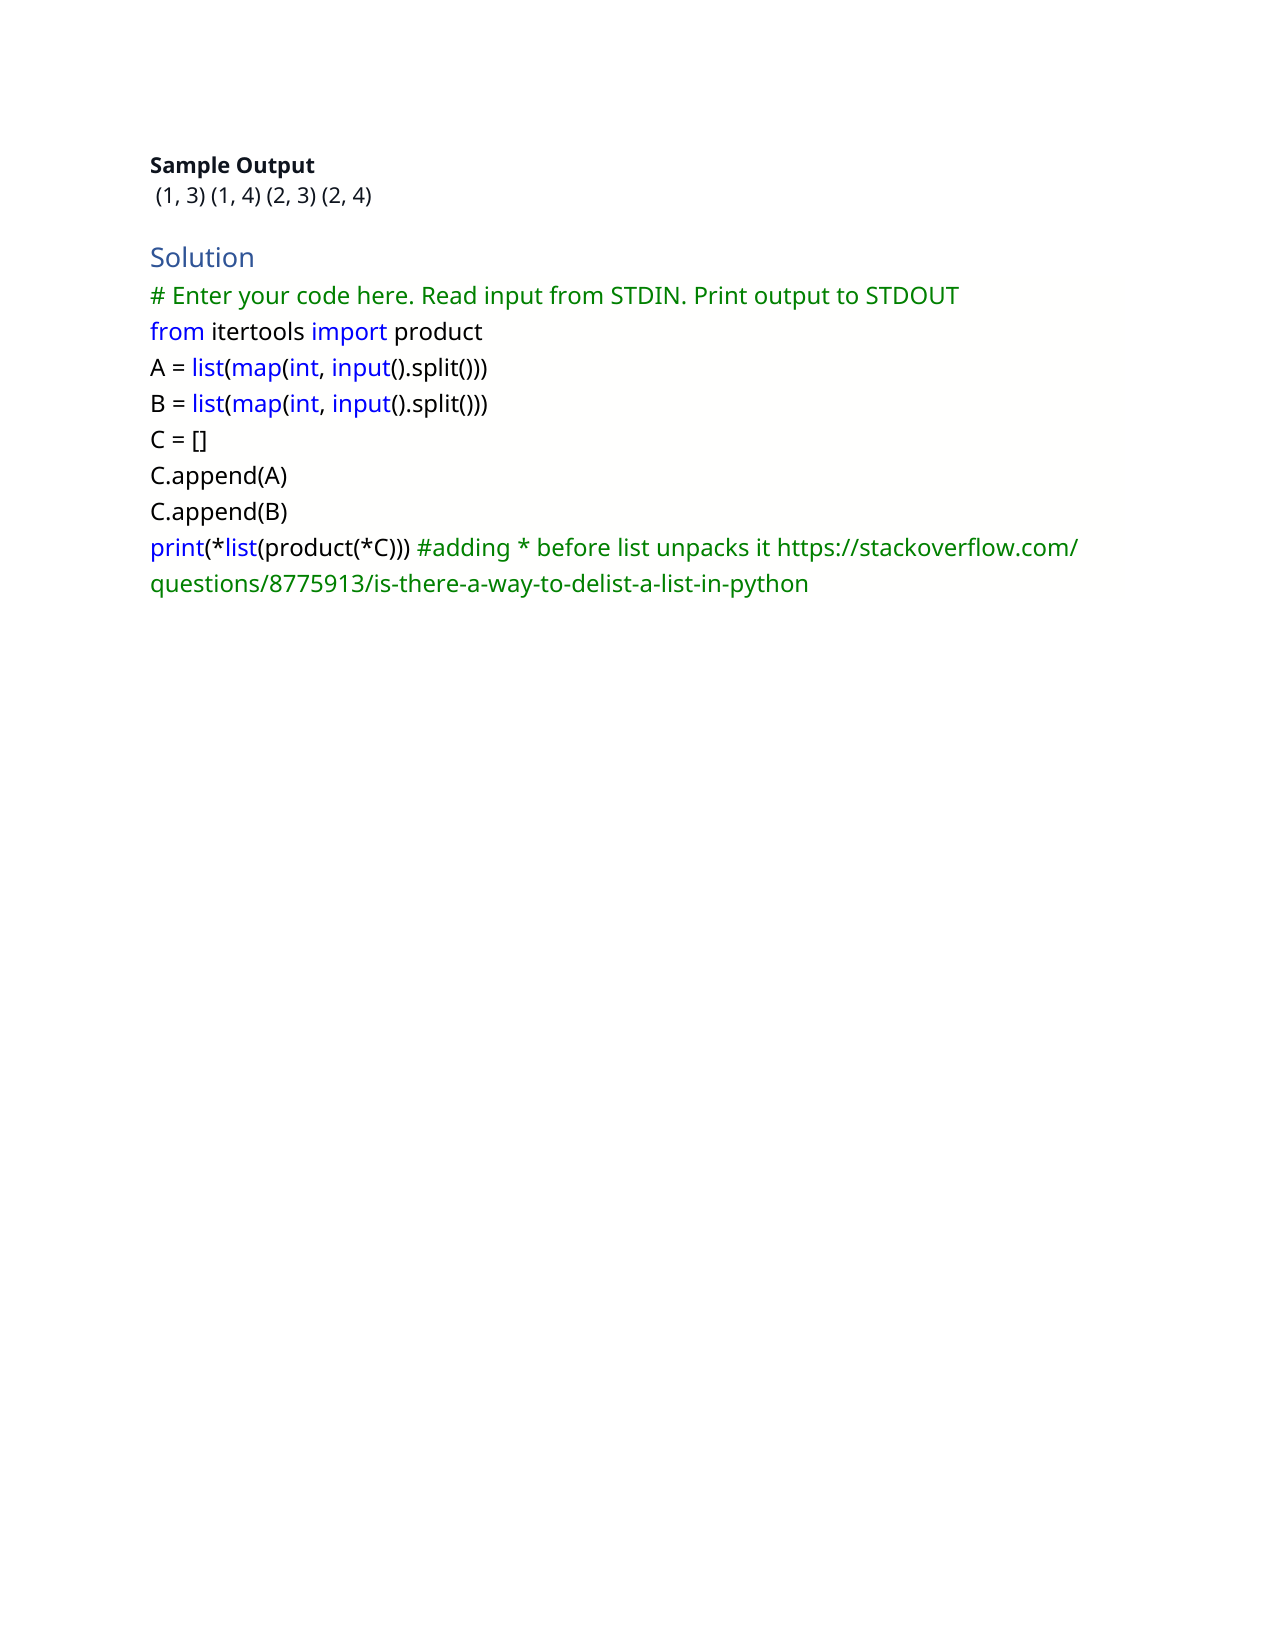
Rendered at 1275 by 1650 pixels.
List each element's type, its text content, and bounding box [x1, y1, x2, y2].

text from itertools import product [150, 312, 1125, 347]
text C.append(B) [150, 491, 1125, 527]
text C = [] [150, 419, 1125, 455]
text Sample Output [150, 150, 1125, 180]
text B = list(map(int, input().split())) [150, 383, 1125, 419]
text # Enter your code here. Read input from STDIN. Print output to STDOUT [150, 276, 1125, 312]
text print(*list(product(*C))) #adding * before list unpacks it https://stackoverflow.com/questions/8775913/is-there-a-way-to-delist-a-list-in-python [150, 527, 1125, 599]
text C.append(A) [150, 455, 1125, 491]
text (1, 3) (1, 4) (2, 3) (2, 4) [150, 180, 1125, 209]
text A = list(map(int, input().split())) [150, 347, 1125, 383]
subtitle Solution [150, 239, 1125, 276]
